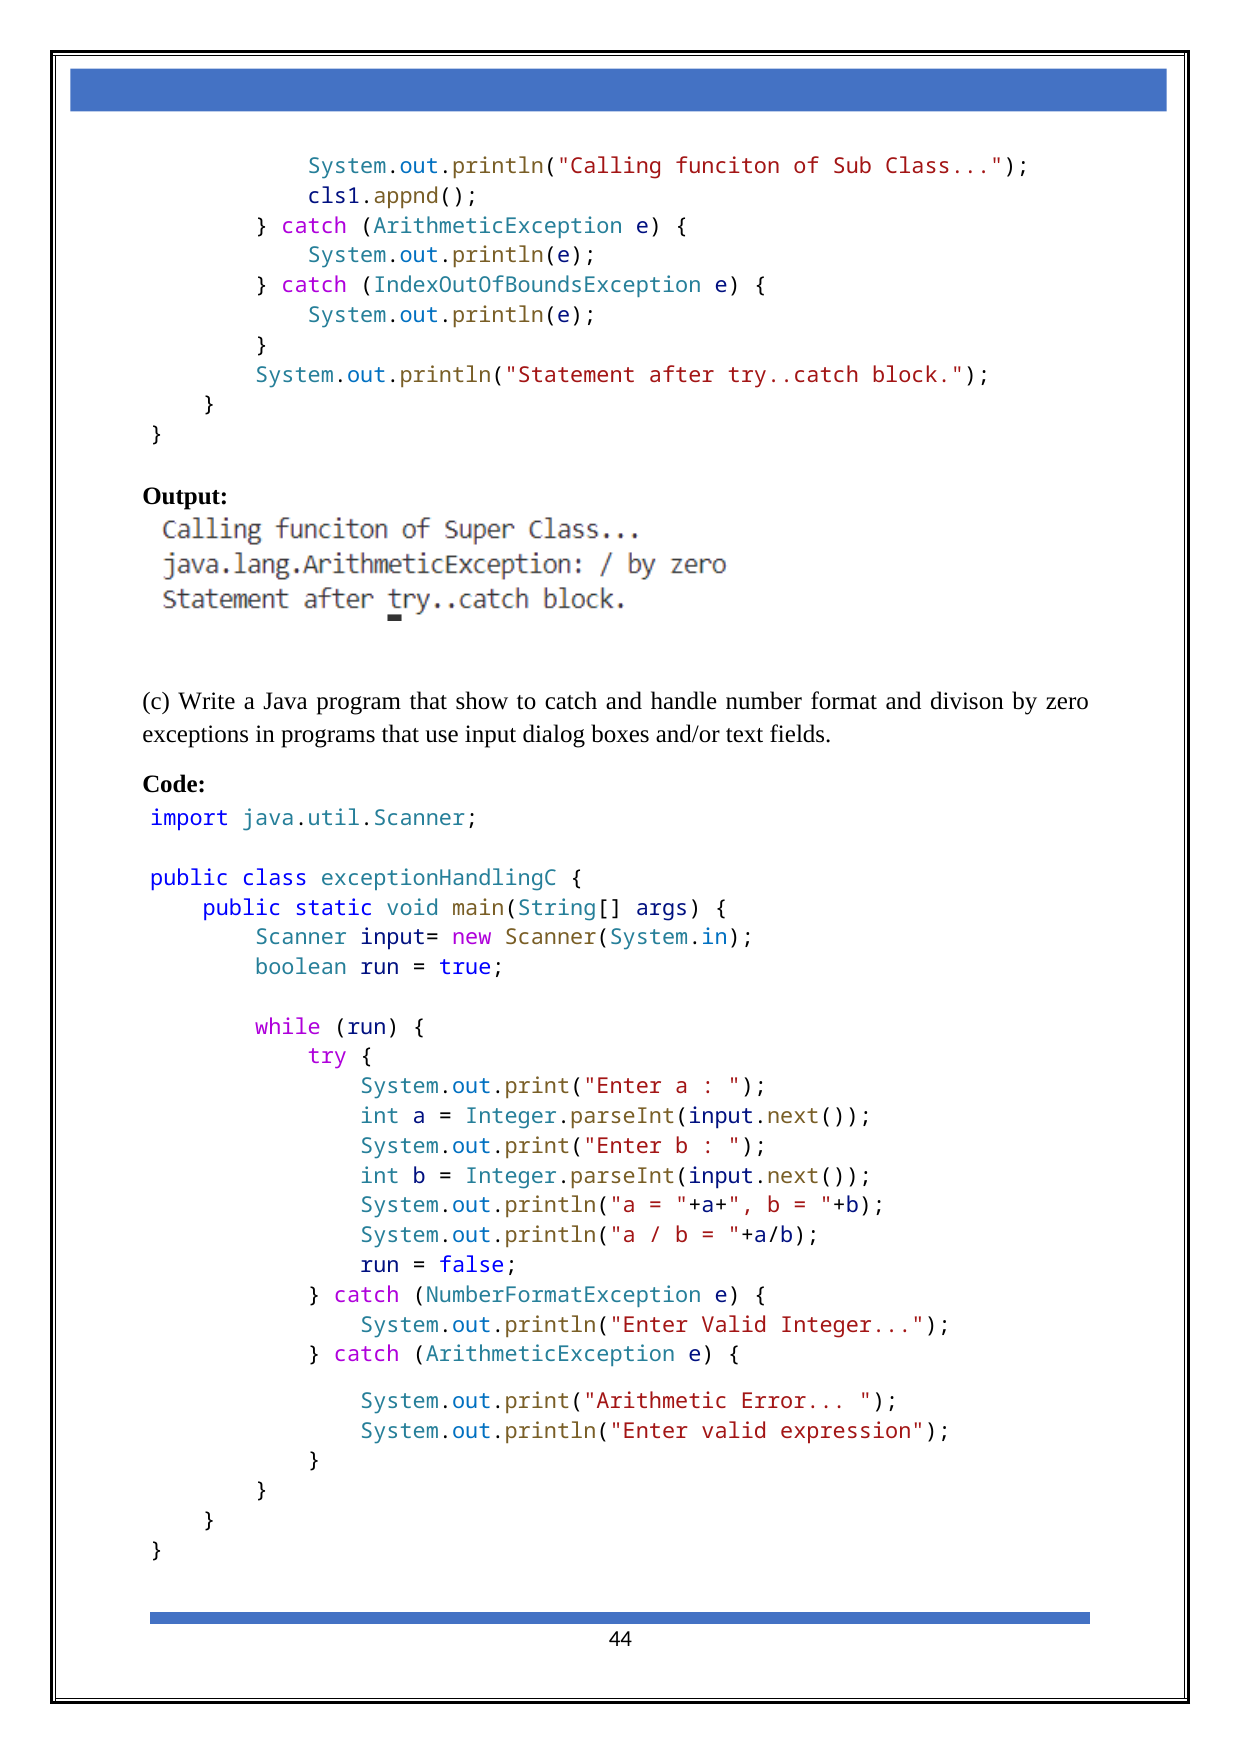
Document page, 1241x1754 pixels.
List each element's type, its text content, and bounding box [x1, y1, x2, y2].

text } [150, 1474, 1090, 1504]
text System.out.println(e); [150, 239, 1090, 269]
text } [150, 418, 1090, 448]
text } catch (NumberFormatException e) { [150, 1279, 1090, 1309]
text System.out.println("Calling funciton of Sub Class..."); [150, 150, 1090, 180]
text System.out.print("Enter b : "); [150, 1130, 1090, 1160]
text System.out.println("Statement after try..catch block."); [150, 358, 1090, 388]
text boolean run = true; [150, 951, 1090, 981]
text public class exceptionHandlingC { [150, 862, 1090, 892]
text Output: [142, 481, 1090, 510]
text } [150, 388, 1090, 418]
text } [150, 329, 1090, 358]
text System.out.print("Arithmetic Error... "); [150, 1385, 1090, 1415]
text while (run) { [150, 1011, 1090, 1041]
text } catch (ArithmeticException e) { [150, 1338, 1090, 1368]
text } catch (ArithmeticException e) { [150, 209, 1090, 239]
text } [150, 1504, 1090, 1534]
text System.out.print("Enter a : "); [150, 1070, 1090, 1100]
text run = false; [150, 1249, 1090, 1279]
text int b = Integer.parseInt(input.next()); [150, 1160, 1090, 1189]
text int a = Integer.parseInt(input.next()); [150, 1100, 1090, 1130]
text cls1.appnd(); [150, 180, 1090, 209]
text Scanner input= new Scanner(System.in); [150, 921, 1090, 951]
picture [142, 513, 764, 621]
text } [150, 1534, 1090, 1564]
text } [150, 1444, 1090, 1474]
text System.out.println(e); [150, 299, 1090, 329]
text System.out.println("a = "+a+", b = "+b); [150, 1189, 1090, 1219]
text System.out.println("a / b = "+a/b); [150, 1219, 1090, 1249]
text Code: [142, 769, 1090, 798]
text } catch (IndexOutOfBoundsException e) { [150, 269, 1090, 299]
text System.out.println("Enter valid expression"); [150, 1415, 1090, 1444]
text public static void main(String[] args) { [150, 892, 1090, 921]
text System.out.println("Enter Valid Integer..."); [150, 1309, 1090, 1338]
text import java.util.Scanner; [150, 802, 1090, 832]
text (c) Write a Java program that show to catch and handle number format and divison by zero exceptions in programs that use input dialog boxes and/or text fields. [142, 686, 1090, 748]
text try { [150, 1041, 1090, 1070]
